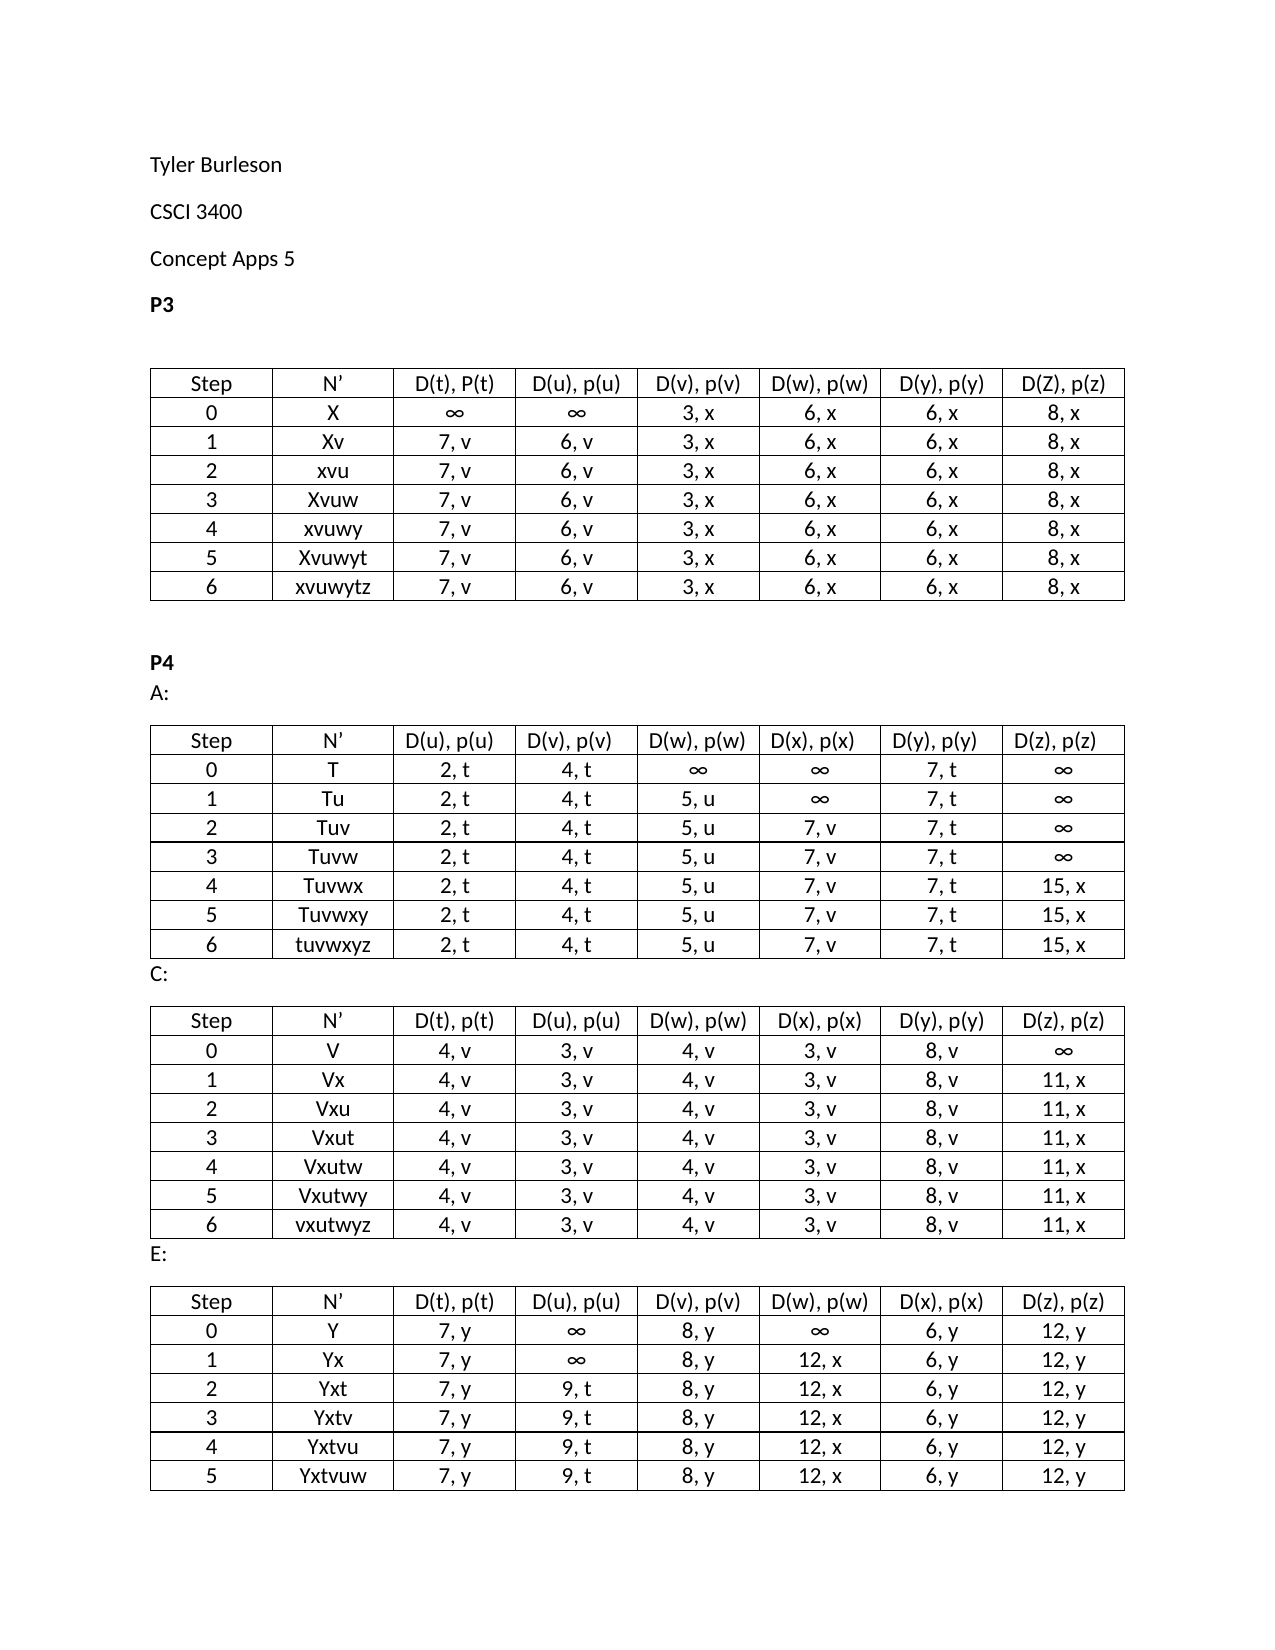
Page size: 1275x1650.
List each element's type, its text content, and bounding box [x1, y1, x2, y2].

table_cell 4 [151, 872, 272, 899]
table_cell 9, t [516, 1374, 637, 1402]
table_cell 2, t [394, 901, 515, 929]
table_cell 6, x [881, 572, 1002, 600]
table_header D(u), p(u) [516, 369, 637, 397]
table_cell Vxut [273, 1123, 393, 1151]
table_cell 4, v [394, 1094, 515, 1122]
table_header D(x), p(x) [881, 1287, 1002, 1315]
table_cell 8, x [1003, 427, 1124, 455]
table_cell 5, u [638, 814, 759, 841]
table_cell 3, v [516, 1036, 637, 1064]
table_cell 8, v [881, 1036, 1002, 1064]
table_cell 6, v [516, 572, 637, 600]
table_cell 6 [151, 1210, 272, 1238]
table_cell 11, x [1003, 1094, 1124, 1122]
table_cell Yxtvuw [273, 1461, 393, 1489]
table_cell 6, v [516, 543, 637, 571]
table_cell V [273, 1036, 393, 1064]
table_cell Yxt [273, 1374, 393, 1402]
table_cell 3, x [638, 456, 759, 484]
table_cell 4, t [516, 930, 637, 958]
table_cell 4, t [516, 843, 637, 871]
table_cell 4, v [394, 1210, 515, 1238]
table_cell 1 [151, 1345, 272, 1373]
table_cell 6, x [881, 485, 1002, 513]
table_cell Y [273, 1316, 393, 1344]
table_cell Tuvw [273, 843, 393, 871]
table_header N’ [273, 726, 393, 754]
table_cell ∞ [516, 398, 637, 426]
table_cell ∞ [516, 1345, 637, 1373]
table_cell 8, v [881, 1123, 1002, 1151]
table_header N’ [273, 1007, 393, 1035]
table_header D(u), p(u) [516, 1287, 637, 1315]
table_header D(z), p(z) [1003, 1007, 1124, 1035]
table_cell 12, y [1003, 1374, 1124, 1402]
table_cell 6, x [760, 543, 880, 571]
table_cell 3 [151, 1403, 272, 1431]
table_cell 8, x [1003, 572, 1124, 600]
table_cell Yx [273, 1345, 393, 1373]
table_cell 7, t [881, 930, 1002, 958]
table_cell ∞ [1003, 755, 1124, 783]
table_cell 8, x [1003, 398, 1124, 426]
table_cell 3, v [516, 1210, 637, 1238]
table_cell 5 [151, 1181, 272, 1209]
table_cell 6, x [760, 572, 880, 600]
table_cell 6, v [516, 485, 637, 513]
table_cell 7, v [760, 901, 880, 929]
text E: [150, 1239, 1125, 1267]
table_cell 12, x [760, 1345, 880, 1373]
table_cell 12, y [1003, 1461, 1124, 1489]
table_cell 6, v [516, 514, 637, 542]
table_cell 8, v [881, 1152, 1002, 1180]
table_cell 7, y [394, 1461, 515, 1489]
table_cell 8, x [1003, 456, 1124, 484]
table_header N’ [273, 1287, 393, 1315]
table_cell 8, y [638, 1403, 759, 1431]
table_cell 3, x [638, 485, 759, 513]
table_cell 8, y [638, 1433, 759, 1460]
table_cell 4, v [638, 1065, 759, 1093]
table_cell 7, y [394, 1316, 515, 1344]
table_header D(u), p(u) [394, 726, 515, 754]
table_cell 3, v [760, 1094, 880, 1122]
table_cell 2 [151, 456, 272, 484]
table_header Step [151, 369, 272, 397]
table_header D(t), P(t) [394, 369, 515, 397]
table_cell xvuwytz [273, 572, 393, 600]
table_cell 3 [151, 843, 272, 871]
table_cell 7, v [760, 814, 880, 841]
table_cell 7, v [760, 843, 880, 871]
table_cell 11, x [1003, 1210, 1124, 1238]
table_cell 4, v [638, 1036, 759, 1064]
table_cell 4, v [394, 1036, 515, 1064]
table_header D(Z), p(z) [1003, 369, 1124, 397]
table_cell 2, t [394, 872, 515, 899]
table_cell 3, v [516, 1065, 637, 1093]
table_cell 4, t [516, 755, 637, 783]
table_cell 12, x [760, 1461, 880, 1489]
table_cell 2, t [394, 755, 515, 783]
table_cell 5, u [638, 901, 759, 929]
table_cell T [273, 755, 393, 783]
table_cell 12, y [1003, 1316, 1124, 1344]
table_cell ∞ [1003, 1036, 1124, 1064]
text CSCI 3400 [150, 197, 1125, 225]
table_cell 7, y [394, 1374, 515, 1402]
table_cell xvuwy [273, 514, 393, 542]
table_header D(y), p(y) [881, 1007, 1002, 1035]
table_cell 4, t [516, 872, 637, 899]
table_header D(w), p(w) [638, 1007, 759, 1035]
table_cell 6, v [516, 456, 637, 484]
table_cell 7, v [760, 872, 880, 899]
table_cell vxutwyz [273, 1210, 393, 1238]
table_cell 7, v [394, 456, 515, 484]
table_cell 4, v [638, 1152, 759, 1180]
table_cell 6, y [881, 1374, 1002, 1402]
table_cell Tuv [273, 814, 393, 841]
table_cell Yxtvu [273, 1433, 393, 1460]
table_header D(w), p(w) [760, 1287, 880, 1315]
table_cell 12, y [1003, 1433, 1124, 1460]
table_cell Yxtv [273, 1403, 393, 1431]
table_cell 3 [151, 485, 272, 513]
table_cell X [273, 398, 393, 426]
table_cell 11, x [1003, 1152, 1124, 1180]
table_header D(y), p(y) [881, 726, 1002, 754]
table_cell Vxu [273, 1094, 393, 1122]
table_header D(y), p(y) [881, 369, 1002, 397]
table_cell 4, v [638, 1181, 759, 1209]
table_cell 7, t [881, 901, 1002, 929]
table_cell 2, t [394, 814, 515, 841]
table_cell Xv [273, 427, 393, 455]
table_cell 3, x [638, 543, 759, 571]
table_cell 4, v [638, 1123, 759, 1151]
table_cell 15, x [1003, 901, 1124, 929]
table_cell 6, y [881, 1433, 1002, 1460]
table_cell 0 [151, 1036, 272, 1064]
text Concept Apps 5 [150, 244, 1125, 272]
table_cell ∞ [760, 784, 880, 812]
table_cell ∞ [760, 755, 880, 783]
table_header D(t), p(t) [394, 1287, 515, 1315]
table_cell 7, v [394, 514, 515, 542]
table_cell 3, v [516, 1094, 637, 1122]
table_cell 8, x [1003, 485, 1124, 513]
table_cell ∞ [1003, 843, 1124, 871]
table_cell 5, u [638, 843, 759, 871]
text C: [150, 959, 1125, 987]
table_cell 6 [151, 930, 272, 958]
table_cell 12, y [1003, 1345, 1124, 1373]
table_cell 6, y [881, 1316, 1002, 1344]
table_cell 2 [151, 1374, 272, 1402]
table_cell 3, v [760, 1210, 880, 1238]
table_cell 7, t [881, 784, 1002, 812]
table_cell 0 [151, 1316, 272, 1344]
table_cell 12, x [760, 1433, 880, 1460]
table_cell 3, v [760, 1181, 880, 1209]
table_cell 7, v [394, 427, 515, 455]
table_cell 1 [151, 427, 272, 455]
table_cell 6, x [881, 398, 1002, 426]
table_cell 9, t [516, 1461, 637, 1489]
table_cell 3, v [760, 1152, 880, 1180]
table_cell tuvwxyz [273, 930, 393, 958]
table_header Step [151, 1007, 272, 1035]
table_cell Vxutwy [273, 1181, 393, 1209]
table_cell ∞ [1003, 784, 1124, 812]
table_cell 5 [151, 901, 272, 929]
table_cell 12, x [760, 1403, 880, 1431]
table_cell 4, v [394, 1065, 515, 1093]
table_cell 5 [151, 543, 272, 571]
table_cell Tu [273, 784, 393, 812]
table_cell 3, v [516, 1123, 637, 1151]
text P4 A: [150, 648, 1125, 706]
table_cell 4, v [638, 1210, 759, 1238]
table_header D(v), p(v) [516, 726, 637, 754]
table_header Step [151, 1287, 272, 1315]
table_cell 6, x [881, 456, 1002, 484]
table_header D(w), p(w) [638, 726, 759, 754]
table_cell 4, t [516, 814, 637, 841]
table_cell Vx [273, 1065, 393, 1093]
table_cell 4, t [516, 901, 637, 929]
table_cell 12, x [760, 1374, 880, 1402]
table_cell 5 [151, 1461, 272, 1489]
table_cell 7, t [881, 755, 1002, 783]
table_cell 8, v [881, 1181, 1002, 1209]
table_cell 11, x [1003, 1065, 1124, 1093]
table_cell 2, t [394, 843, 515, 871]
table_cell 7, v [760, 930, 880, 958]
table_cell 6, x [881, 514, 1002, 542]
table_header N’ [273, 369, 393, 397]
table_cell 3, v [516, 1152, 637, 1180]
table_cell 7, v [394, 572, 515, 600]
table_cell 8, x [1003, 514, 1124, 542]
text P3 [150, 291, 1125, 349]
table_cell 4 [151, 1152, 272, 1180]
table_cell 8, v [881, 1210, 1002, 1238]
table_cell 2, t [394, 930, 515, 958]
table_cell 2 [151, 1094, 272, 1122]
table_cell 8, y [638, 1345, 759, 1373]
table_cell 3, x [638, 427, 759, 455]
table_cell 3, x [638, 572, 759, 600]
table_cell 5, u [638, 784, 759, 812]
table_cell 15, x [1003, 872, 1124, 899]
table_cell 4, v [394, 1152, 515, 1180]
table_cell 3 [151, 1123, 272, 1151]
table_header D(v), p(v) [638, 369, 759, 397]
table_cell 6, x [760, 485, 880, 513]
table_cell 5, u [638, 930, 759, 958]
table_cell 7, v [394, 543, 515, 571]
table_header D(w), p(w) [760, 369, 880, 397]
table_cell 6, x [760, 514, 880, 542]
table_cell 7, v [394, 485, 515, 513]
table_cell 8, v [881, 1065, 1002, 1093]
table_cell 7, t [881, 843, 1002, 871]
table_cell 7, t [881, 872, 1002, 899]
table_cell ∞ [760, 1316, 880, 1344]
table_cell 6, x [760, 427, 880, 455]
table_cell 8, y [638, 1461, 759, 1489]
table_header D(u), p(u) [516, 1007, 637, 1035]
table_cell 3, x [638, 514, 759, 542]
table_cell 6, y [881, 1345, 1002, 1373]
table_cell 4 [151, 1433, 272, 1460]
table_cell 6, x [760, 456, 880, 484]
table_cell 3, x [638, 398, 759, 426]
text Tyler Burleson [150, 150, 1125, 178]
table_cell Tuvwx [273, 872, 393, 899]
table_cell 7, y [394, 1345, 515, 1373]
table_header D(v), p(v) [638, 1287, 759, 1315]
table_cell xvu [273, 456, 393, 484]
table_cell 3, v [516, 1181, 637, 1209]
table_cell 2 [151, 814, 272, 841]
table_cell 11, x [1003, 1181, 1124, 1209]
table_cell 8, y [638, 1374, 759, 1402]
table_cell 5, u [638, 872, 759, 899]
table_cell 1 [151, 1065, 272, 1093]
table_cell 7, t [881, 814, 1002, 841]
table_cell 3, v [760, 1036, 880, 1064]
table_cell 0 [151, 398, 272, 426]
table_header D(z), p(z) [1003, 726, 1124, 754]
table_cell 6, y [881, 1403, 1002, 1431]
table_cell 8, v [881, 1094, 1002, 1122]
table_header D(z), p(z) [1003, 1287, 1124, 1315]
table_cell 9, t [516, 1433, 637, 1460]
table_cell Xvuw [273, 485, 393, 513]
table_cell 1 [151, 784, 272, 812]
table_cell Vxutw [273, 1152, 393, 1180]
table_cell 4, t [516, 784, 637, 812]
table_cell 4 [151, 514, 272, 542]
table_cell Xvuwyt [273, 543, 393, 571]
table_header Step [151, 726, 272, 754]
table_cell 2, t [394, 784, 515, 812]
table_cell 8, x [1003, 543, 1124, 571]
table_cell 7, y [394, 1433, 515, 1460]
table_cell Tuvwxy [273, 901, 393, 929]
table_cell 9, t [516, 1403, 637, 1431]
table_cell 6, x [760, 398, 880, 426]
table_cell 4, v [394, 1181, 515, 1209]
table_cell 6, x [881, 543, 1002, 571]
table_cell 4, v [638, 1094, 759, 1122]
table_cell 6 [151, 572, 272, 600]
table_cell 12, y [1003, 1403, 1124, 1431]
table_cell 11, x [1003, 1123, 1124, 1151]
table_cell ∞ [394, 398, 515, 426]
table_header D(t), p(t) [394, 1007, 515, 1035]
table_cell 3, v [760, 1065, 880, 1093]
table_cell 3, v [760, 1123, 880, 1151]
table_cell ∞ [638, 755, 759, 783]
table_header D(x), p(x) [760, 726, 880, 754]
table_cell ∞ [516, 1316, 637, 1344]
table_cell ∞ [1003, 814, 1124, 841]
table_header D(x), p(x) [760, 1007, 880, 1035]
table_cell 15, x [1003, 930, 1124, 958]
table_cell 6, v [516, 427, 637, 455]
table_cell 8, y [638, 1316, 759, 1344]
table_cell 6, x [881, 427, 1002, 455]
table_cell 0 [151, 755, 272, 783]
table_cell 7, y [394, 1403, 515, 1431]
table_cell 6, y [881, 1461, 1002, 1489]
table_cell 4, v [394, 1123, 515, 1151]
